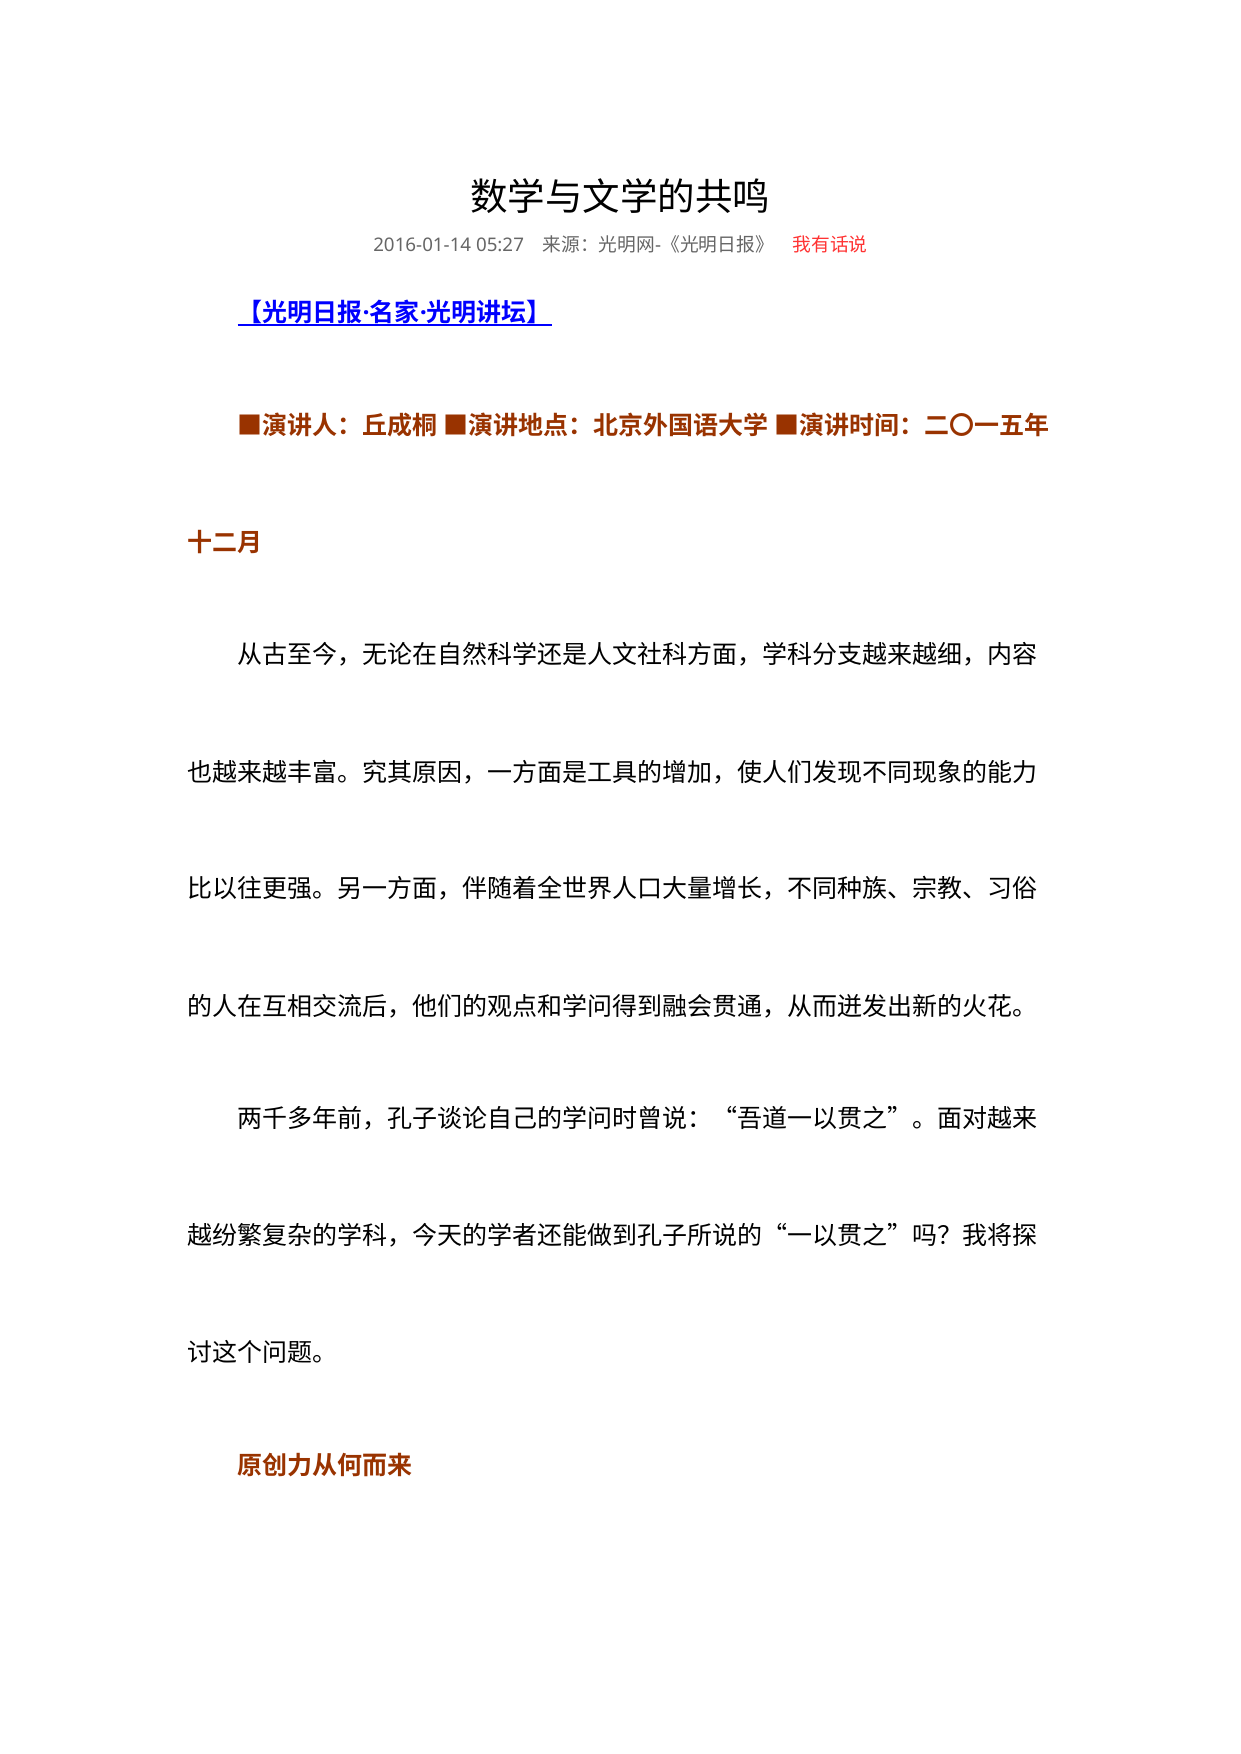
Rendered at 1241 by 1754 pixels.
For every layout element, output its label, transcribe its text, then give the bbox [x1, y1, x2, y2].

text ■演讲人：丘成桐 ■演讲地点：北京外国语大学 ■演讲时间：二〇一五年十二月 [187, 391, 1053, 573]
text 数学与文学的共鸣 [187, 162, 1053, 227]
text 原创力从何而来 [187, 1431, 1053, 1496]
text 2016-01-14 05:27 来源：光明网-《光明日报》 我有话说 [187, 227, 1053, 259]
text 【光明日报·名家·光明讲坛】 [187, 278, 1053, 343]
text 从古至今，无论在自然科学还是人文社科方面，学科分支越来越细，内容也越来越丰富。究其原因，一方面是工具的增加，使人们发现不同现象的能力比以往更强。另一方面，伴随着全世界人口大量增长，不同种族、宗教、习俗的人在互相交流后，他们的观点和学问得到融会贯通，从而迸发出新的火花。 [187, 621, 1053, 1037]
text 两千多年前，孔子谈论自己的学问时曾说：“吾道一以贯之”。面对越来越纷繁复杂的学科，今天的学者还能做到孔子所说的“一以贯之”吗？我将探讨这个问题。 [187, 1084, 1053, 1383]
